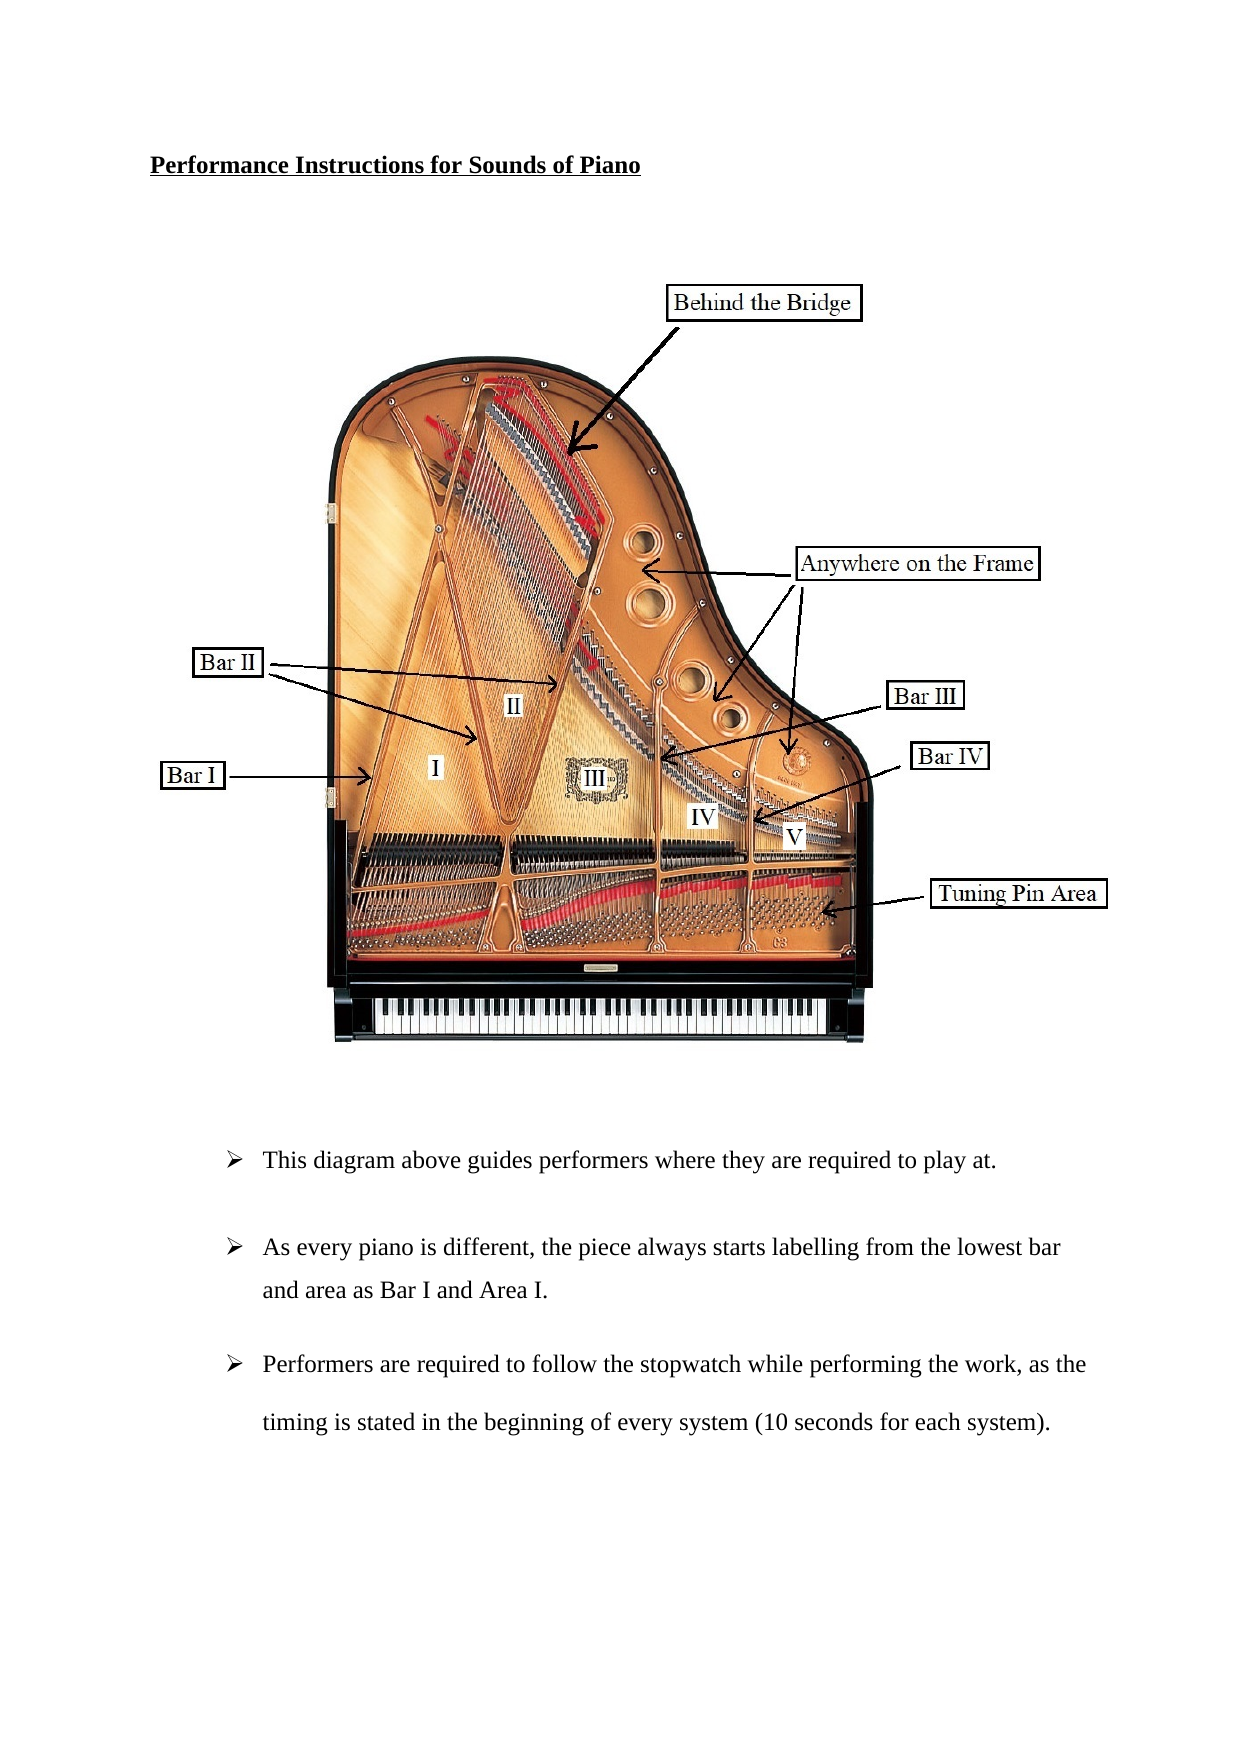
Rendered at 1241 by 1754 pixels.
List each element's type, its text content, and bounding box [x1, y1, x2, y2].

list As every piano is different, the piece always starts labelling from the lowest bar and area as Bar I and Area I. [225, 1232, 1090, 1304]
text Performance Instructions for Sounds of Piano [150, 150, 1090, 179]
list This diagram above guides performers where they are required to play at. [225, 1146, 1090, 1174]
picture [150, 269, 1114, 1056]
list Performers are required to follow the stopwatch while performing the work, as the timing is stated in the beginning of every system (10 seconds for each system). [225, 1349, 1090, 1435]
